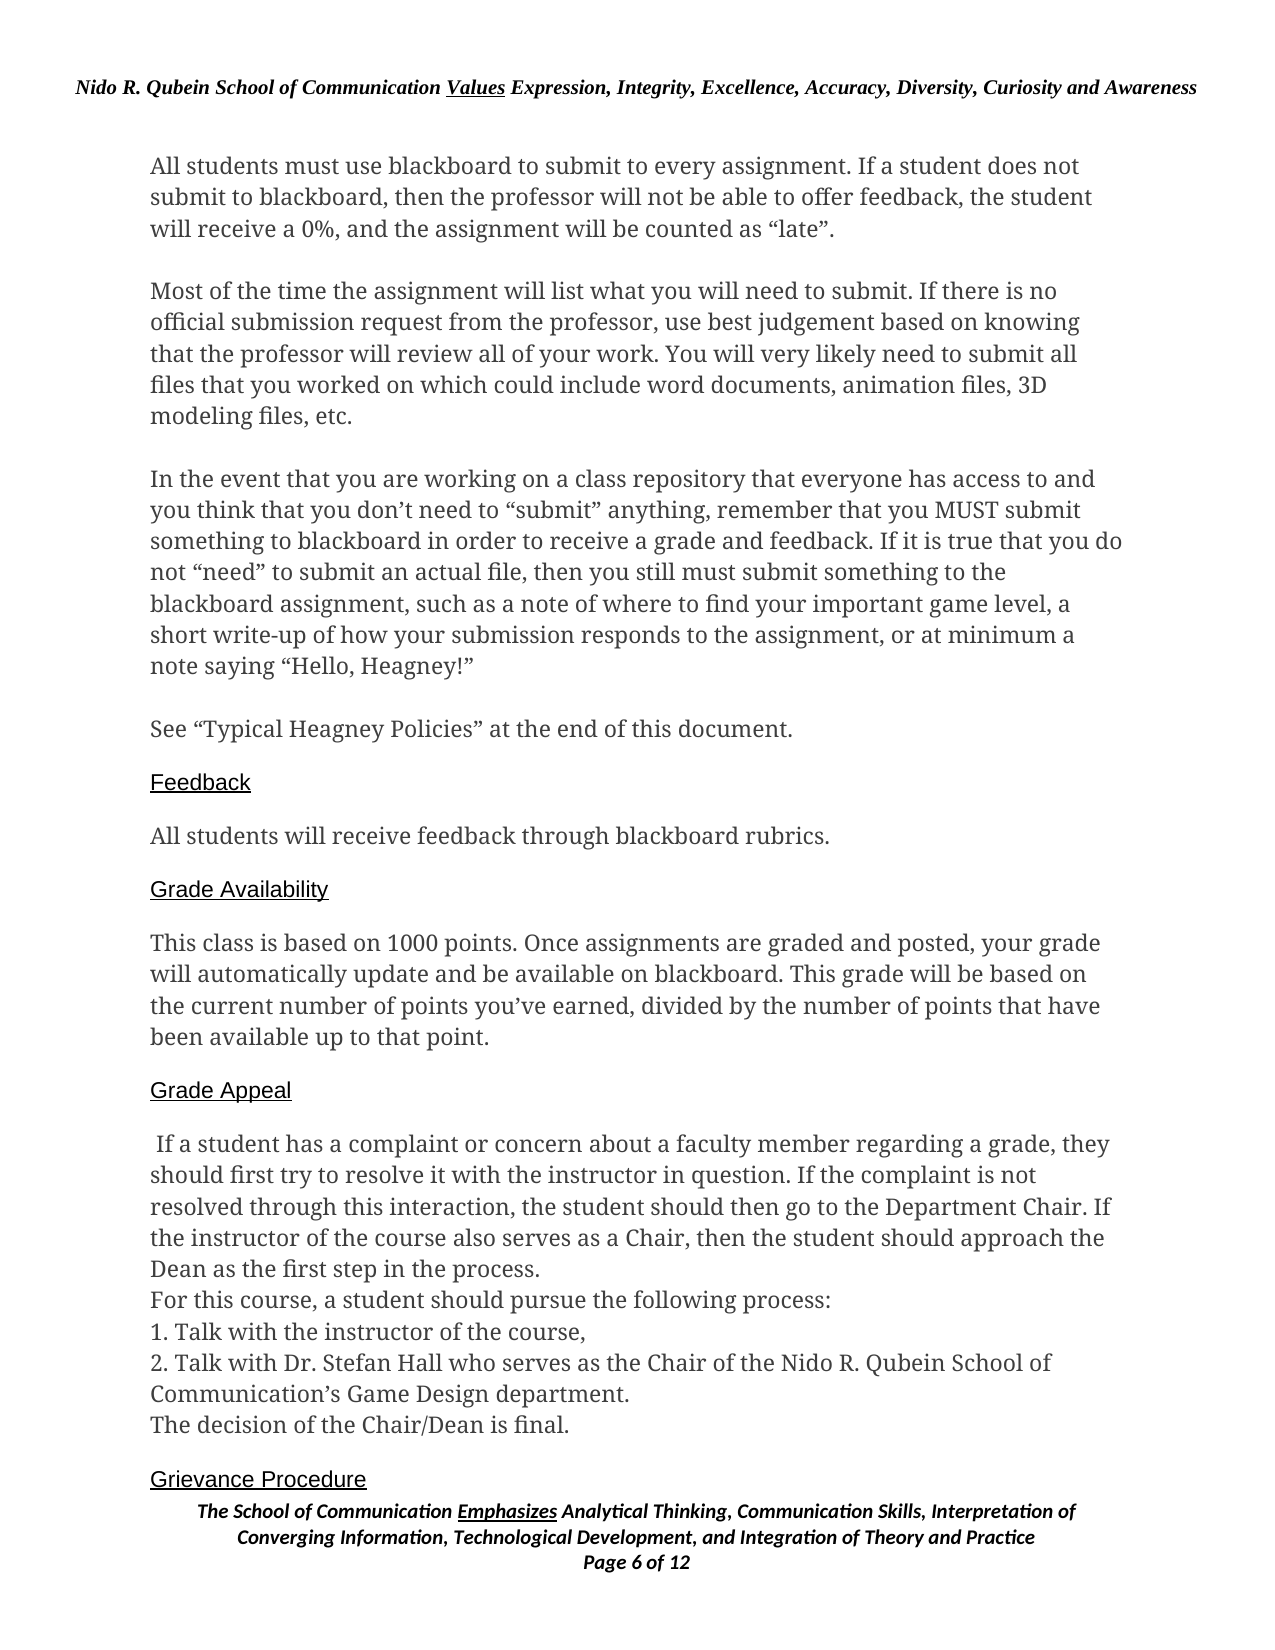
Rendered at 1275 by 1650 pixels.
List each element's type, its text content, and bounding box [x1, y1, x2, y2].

text All students must use blackboard to submit to every assignment. If a student does not submit to blackboard, then the professor will not be able to offer feedback, the student will receive a 0%, and the assignment will be counted as “late”. [150, 150, 1125, 244]
text See “Typical Heagney Policies” at the end of this document. [150, 712, 1125, 744]
text All students will receive feedback through blackboard rubrics. [150, 820, 1125, 851]
text 2. Talk with Dr. Stefan Hall who serves as the Chair of the Nido R. Qubein School of Communication’s Game Design department. [150, 1347, 1125, 1409]
text Grade Appeal [150, 1077, 1125, 1103]
text Most of the time the assignment will list what you will need to submit. If there is no official submission request from the professor, use best judgement based on knowing that the professor will review all of your work. You will very likely need to submit all files that you worked on which could include word documents, animation files, 3D modeling files, etc. [150, 275, 1125, 431]
text The decision of the Chair/Dean is final. [150, 1409, 1125, 1441]
text In the event that you are working on a class repository that everyone has access to and you think that you don’t need to “submit” anything, remember that you MUST submit something to blackboard in order to receive a grade and feedback. If it is true that you do not “need” to submit an actual file, then you still must submit something to the blackboard assignment, such as a note of where to find your important game level, a short write-up of how your submission responds to the assignment, or at minimum a note saying “Hello, Heagney!” [150, 462, 1125, 681]
text Grade Availability [150, 876, 1125, 902]
text 1. Talk with the instructor of the course, [150, 1316, 1125, 1347]
text Grievance Procedure [150, 1466, 1125, 1492]
text This class is based on 1000 points. Once assignments are graded and posted, your grade will automatically update and be available on blackboard. This grade will be based on the current number of points you’ve earned, divided by the number of points that have been available up to that point. [150, 927, 1125, 1052]
text Feedback [150, 769, 1125, 795]
text For this course, a student should pursue the following process: [150, 1284, 1125, 1316]
text If a student has a complaint or concern about a faculty member regarding a grade, they should first try to resolve it with the instructor in question. If the complaint is not resolved through this interaction, the student should then go to the Department Chair. If the instructor of the course also serves as a Chair, then the student should approach the Dean as the first step in the process. [150, 1128, 1125, 1284]
